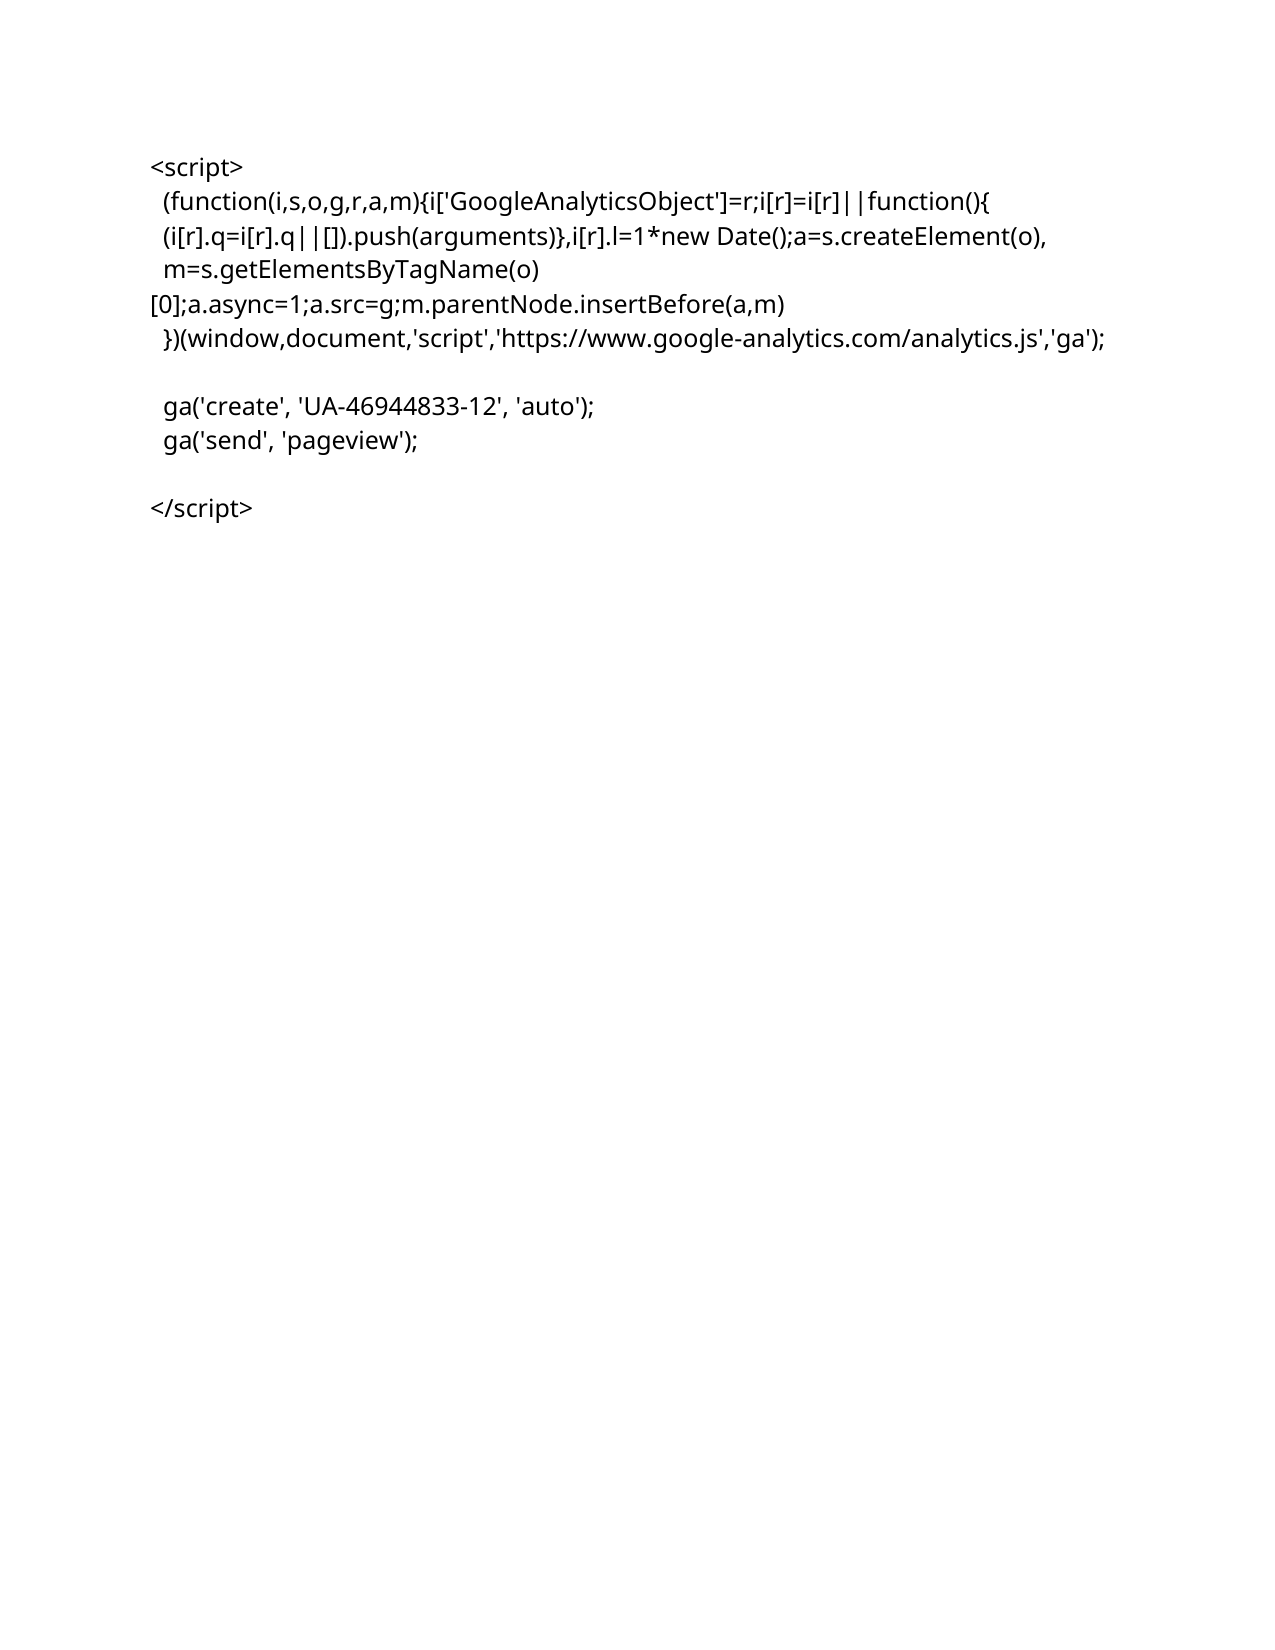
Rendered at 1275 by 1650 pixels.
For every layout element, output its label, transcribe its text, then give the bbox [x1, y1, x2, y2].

text ga('send', 'pageview'); [150, 422, 1125, 457]
text <script> [150, 150, 1125, 184]
text (function(i,s,o,g,r,a,m){i['GoogleAnalyticsObject']=r;i[r]=i[r]||function(){ [150, 184, 1125, 218]
text m=s.getElementsByTagName(o)[0];a.async=1;a.src=g;m.parentNode.insertBefore(a,m) [150, 252, 1125, 320]
text </script> [150, 491, 1125, 525]
text })(window,document,'script','https://www.google-analytics.com/analytics.js','ga'); [150, 320, 1125, 354]
text ga('create', 'UA-46944833-12', 'auto'); [150, 388, 1125, 422]
text (i[r].q=i[r].q||[]).push(arguments)},i[r].l=1*new Date();a=s.createElement(o), [150, 218, 1125, 252]
